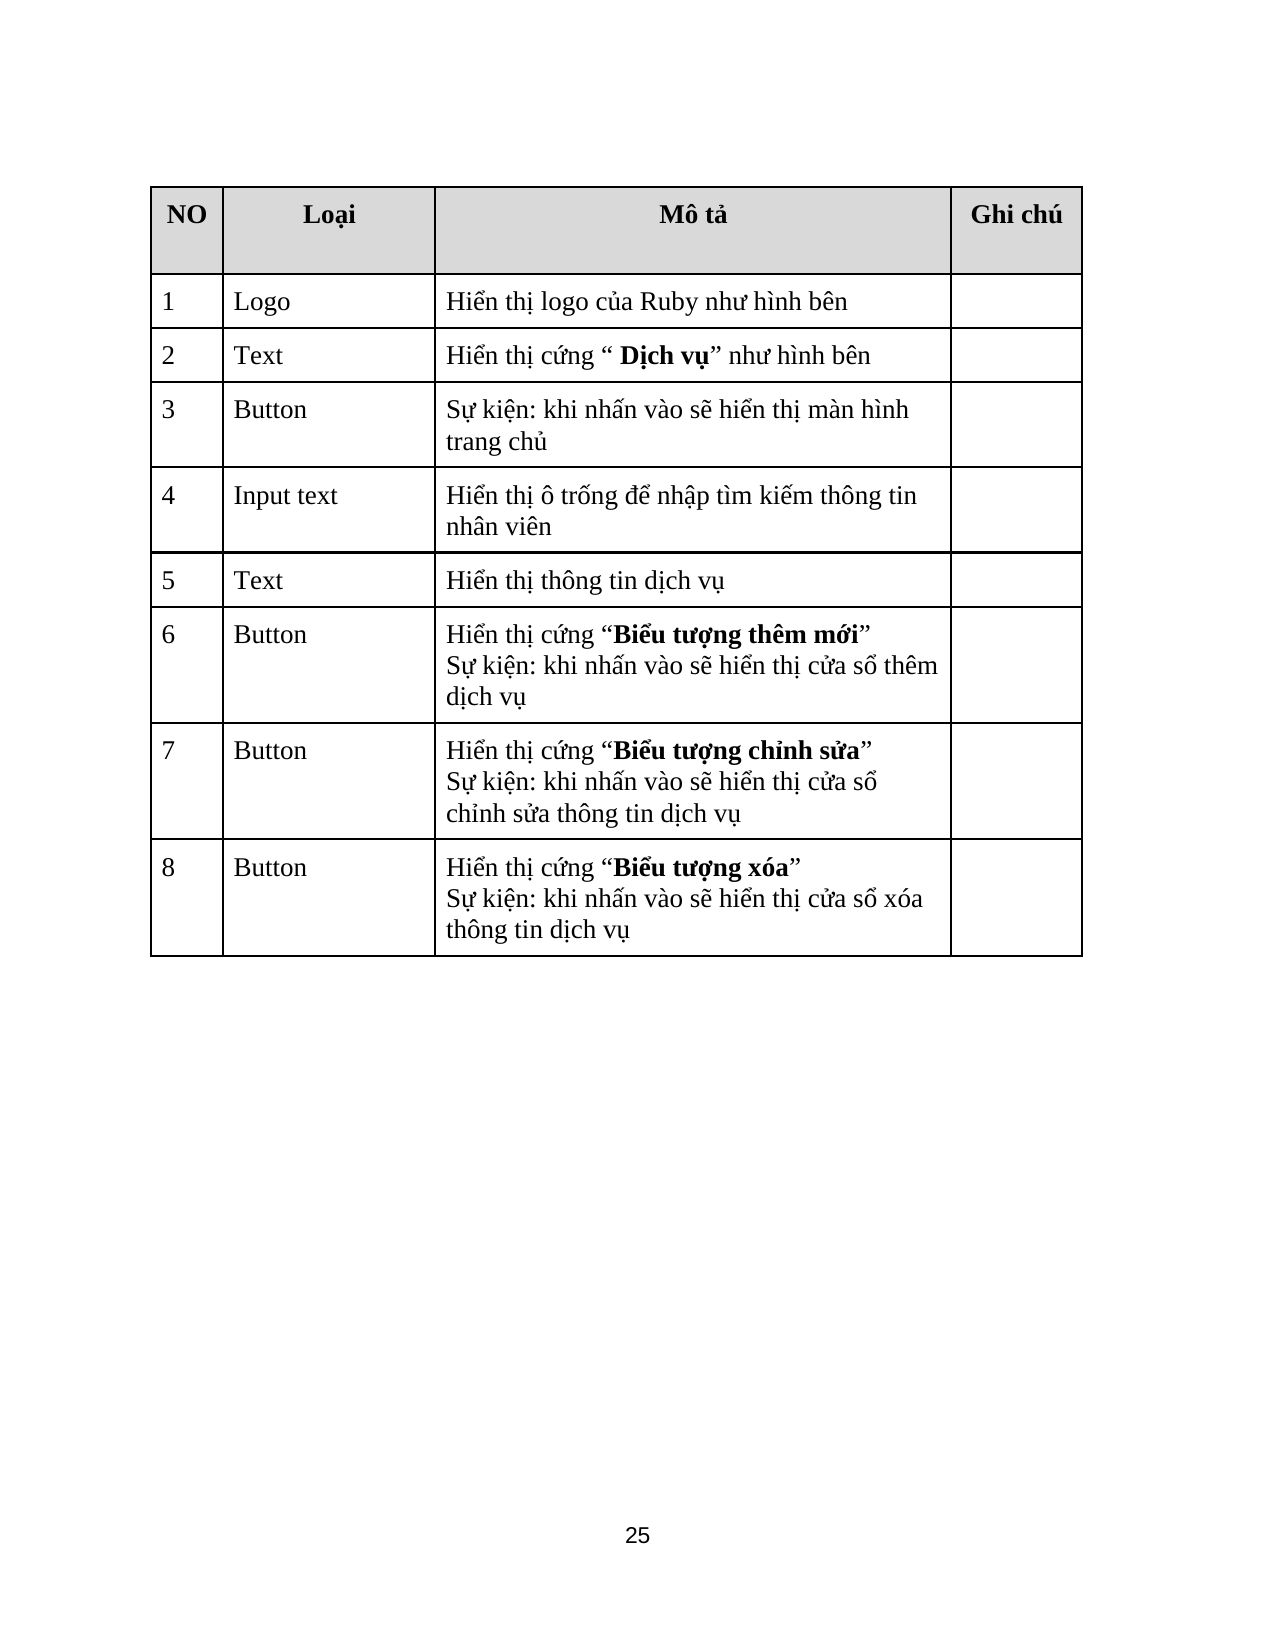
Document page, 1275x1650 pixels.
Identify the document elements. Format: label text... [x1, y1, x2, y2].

table_cell Hiển thị logo của Ruby như hình bên [436, 275, 950, 327]
table_cell 1 [152, 275, 222, 327]
table_cell Hiển thị cứng “ Dịch vụ” như hình bên [436, 329, 950, 381]
table_cell Button [224, 608, 434, 722]
table_cell Button [224, 840, 434, 954]
table_cell [952, 724, 1081, 838]
table_cell [952, 554, 1081, 606]
table_cell Hiển thị cứng “Biểu tượng thêm mới” Sự kiện: khi nhấn vào sẽ hiển thị cửa sổ thêm dịch vụ [436, 608, 950, 722]
table_cell Logo [224, 275, 434, 327]
table_cell Hiển thị cứng “Biểu tượng xóa” Sự kiện: khi nhấn vào sẽ hiển thị cửa sổ xóa thông tin dịch vụ [436, 840, 950, 954]
table_cell Text [224, 329, 434, 381]
table_cell [952, 608, 1081, 722]
table_cell 8 [152, 840, 222, 954]
table_cell Input text [224, 468, 434, 551]
table_cell Sự kiện: khi nhấn vào sẽ hiển thị màn hình trang chủ [436, 383, 950, 466]
table_cell Button [224, 383, 434, 466]
table_cell Button [224, 724, 434, 838]
table_cell [952, 840, 1081, 954]
table_cell Hiển thị cứng “Biểu tượng chỉnh sửa” Sự kiện: khi nhấn vào sẽ hiển thị cửa sổ chỉnh sửa thông tin dịch vụ [436, 724, 950, 838]
table_cell Hiển thị ô trống để nhập tìm kiếm thông tin nhân viên [436, 468, 950, 551]
table_cell 5 [152, 554, 222, 606]
table_cell 3 [152, 383, 222, 466]
table_cell [952, 383, 1081, 466]
table_cell Text [224, 554, 434, 606]
table_cell [952, 275, 1081, 327]
table_header Mô tả [436, 188, 950, 273]
table_cell 2 [152, 329, 222, 381]
table_header NO [152, 188, 222, 273]
table_header Loại [224, 188, 434, 273]
table_cell [952, 468, 1081, 551]
table_cell 6 [152, 608, 222, 722]
table_header Ghi chú [952, 188, 1081, 273]
table_cell 7 [152, 724, 222, 838]
table_cell Hiển thị thông tin dịch vụ [436, 554, 950, 606]
table_cell 4 [152, 468, 222, 551]
table_cell [952, 329, 1081, 381]
